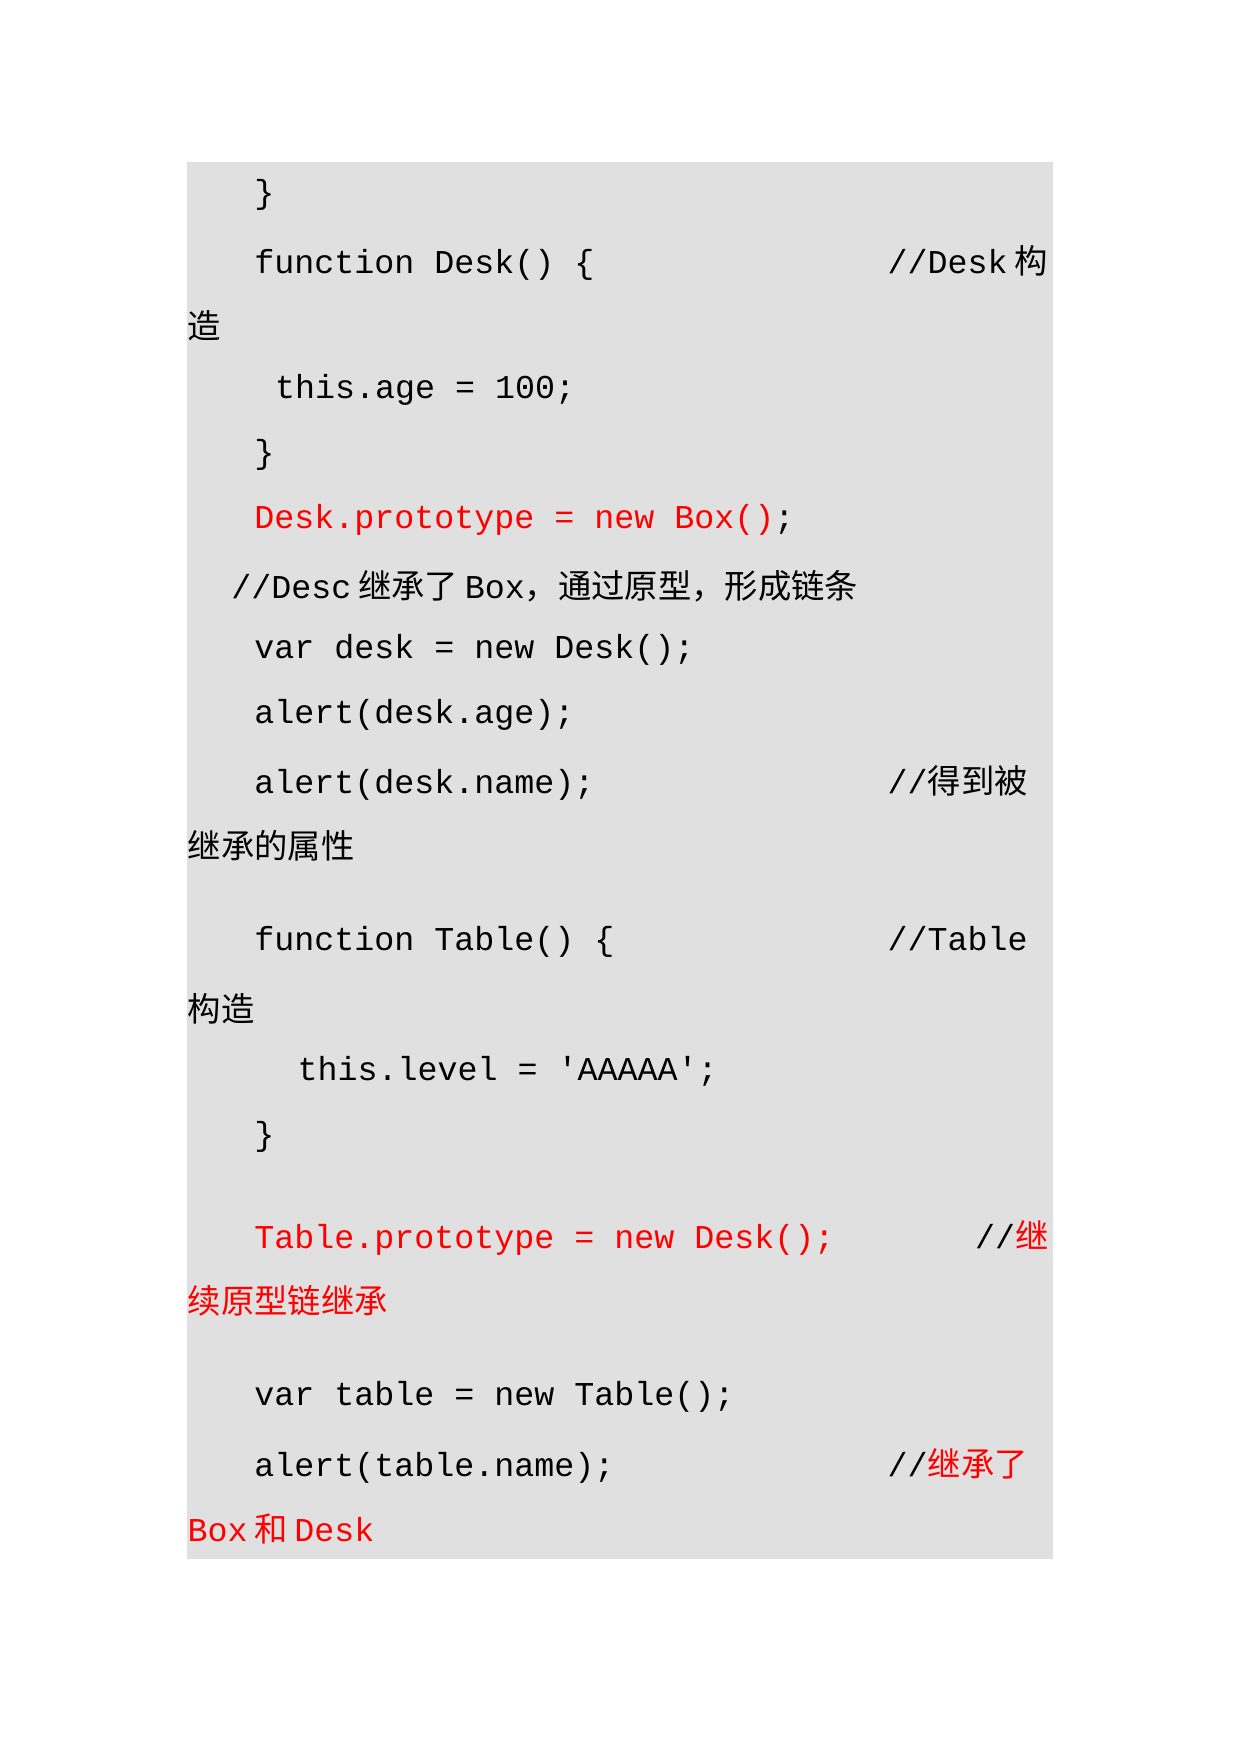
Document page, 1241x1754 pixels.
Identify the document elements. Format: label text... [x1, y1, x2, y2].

text } [187, 1104, 1053, 1169]
text alert(table.name); //继承了Box和Desk [187, 1429, 1053, 1559]
text } [187, 422, 1053, 487]
text this.level = 'AAAAA'; [187, 1039, 1053, 1104]
text var table = new Table(); [187, 1364, 1053, 1429]
text this.age = 100; [187, 357, 1053, 422]
text alert(desk.name); //得到被继承的属性 [187, 747, 1053, 877]
text Table.prototype = new Desk(); //继续原型链继承 [187, 1202, 1053, 1332]
text alert(desk.age); [187, 682, 1053, 747]
text var desk = new Desk(); [187, 617, 1053, 682]
text function Desk() { //Desk构造 [187, 227, 1053, 357]
text Desk.prototype = new Box(); //Desc继承了Box，通过原型，形成链条 [187, 487, 1053, 617]
text function Table() { //Table构造 [187, 909, 1053, 1039]
text } [187, 162, 1053, 227]
